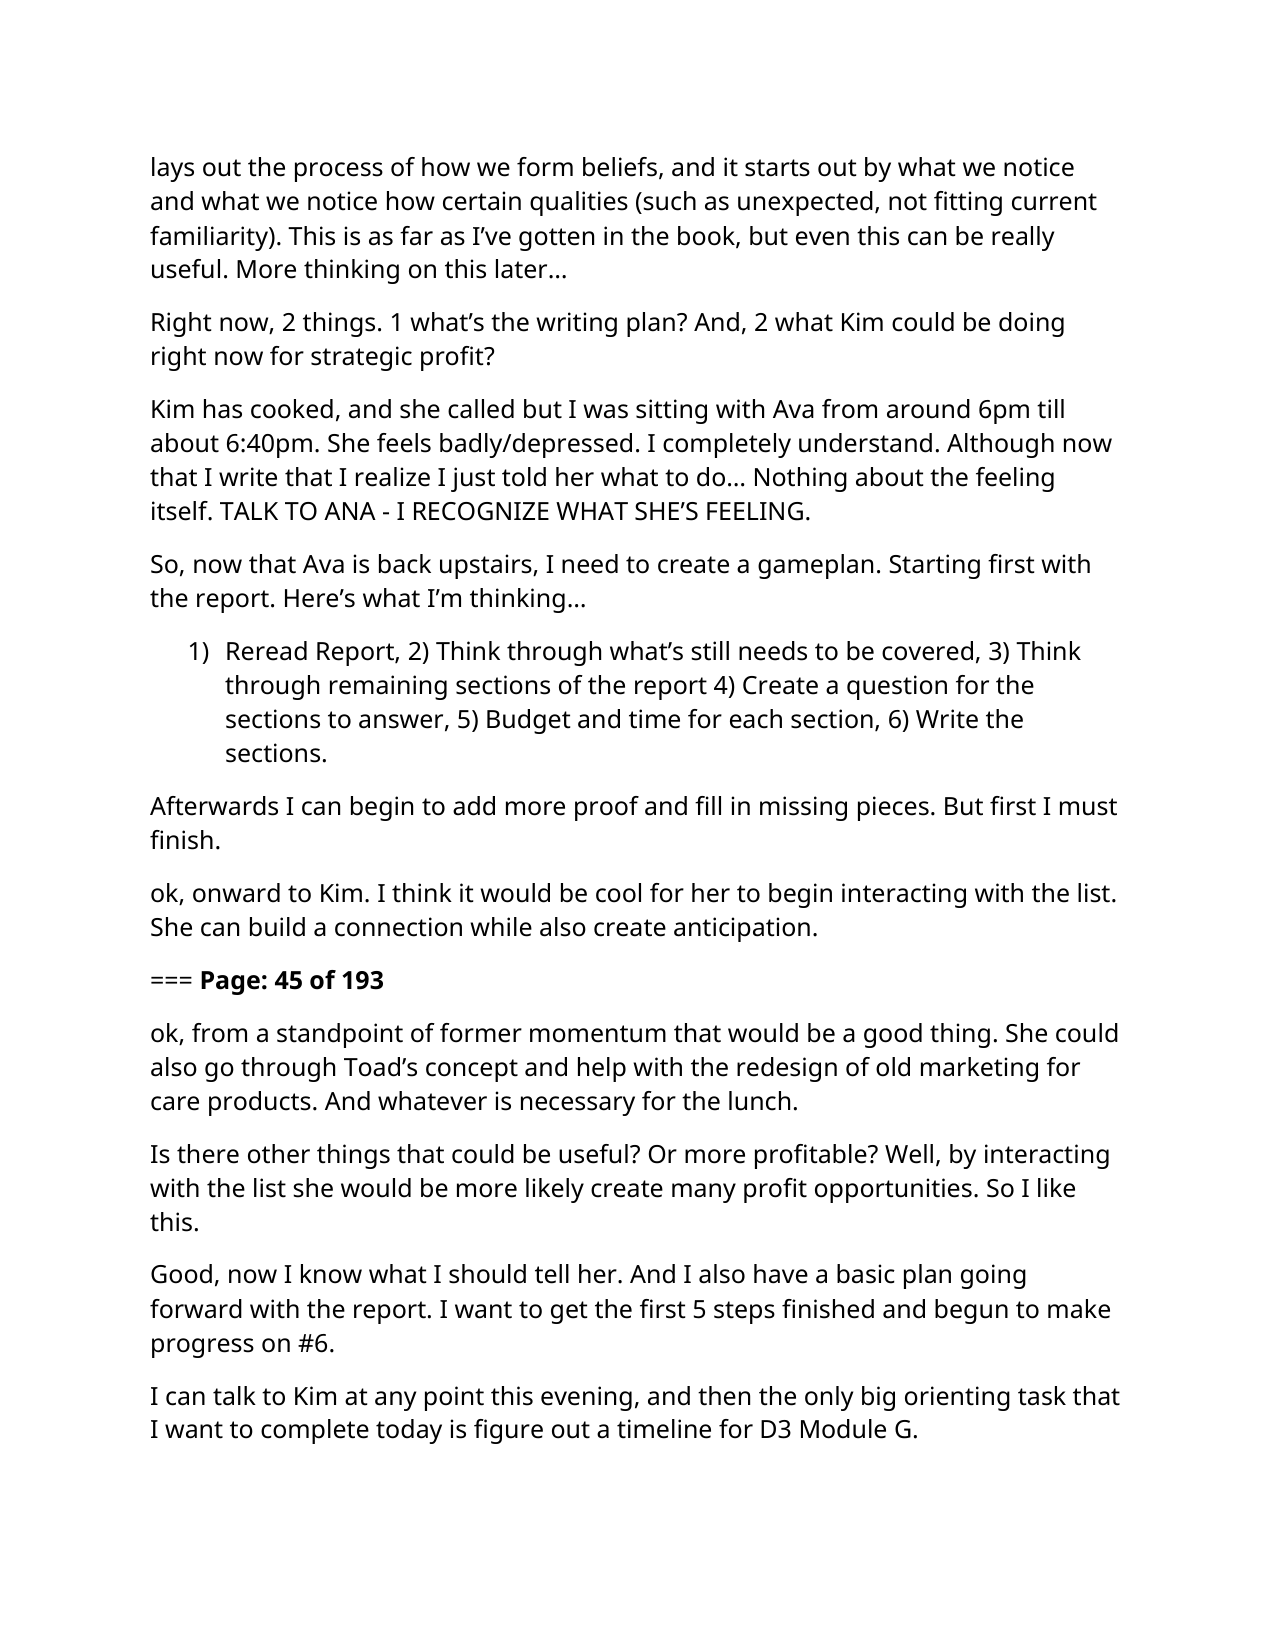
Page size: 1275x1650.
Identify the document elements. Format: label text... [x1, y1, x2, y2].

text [150, 150, 1125, 286]
text === Page: 45 of 193 [150, 962, 1125, 997]
text So, now that Ava is back upstairs, I need to create a gameplan. Starting first with the report. Here’s what I’m thinking… [150, 547, 1125, 615]
text Good, now I know what I should tell her. And I also have a basic plan going forward with the report. I want to get the first 5 steps finished and begun to make progress on #6. [150, 1257, 1125, 1359]
text Right now, 2 things. 1 what’s the writing plan? And, 2 what Kim could be doing right now for strategic profit? [150, 305, 1125, 373]
text ok, from a standpoint of former momentum that would be a good thing. She could also go through Toad’s concept and help with the redesign of old marketing for care products. And whatever is necessary for the lunch. [150, 1015, 1125, 1117]
text Afterwards I can begin to add more proof and fill in missing pieces. But first I must finish. [150, 789, 1125, 857]
list Reread Report, 2) Think through what’s still needs to be covered, 3) Think through remaining sections of the report 4) Create a question for the sections to answer, 5) Budget and time for each section, 6) Write the sections. [187, 634, 1125, 770]
text Is there other things that could be useful? Or more profitable? Well, by interacting with the list she would be more likely create many profit opportunities. So I like this. [150, 1136, 1125, 1238]
text ok, onward to Kim. I think it would be cool for her to begin interacting with the list. She can build a connection while also create anticipation. [150, 876, 1125, 944]
text I can talk to Kim at any point this evening, and then the only big orienting task that I want to complete today is figure out a timeline for D3 Module G. [150, 1378, 1125, 1446]
text Kim has cooked, and she called but I was sitting with Ava from around 6pm till about 6:40pm. She feels badly/depressed. I completely understand. Although now that I write that I realize I just told her what to do… Nothing about the feeling itself. TALK TO ANA - I RECOGNIZE WHAT SHE’S FEELING. [150, 392, 1125, 528]
